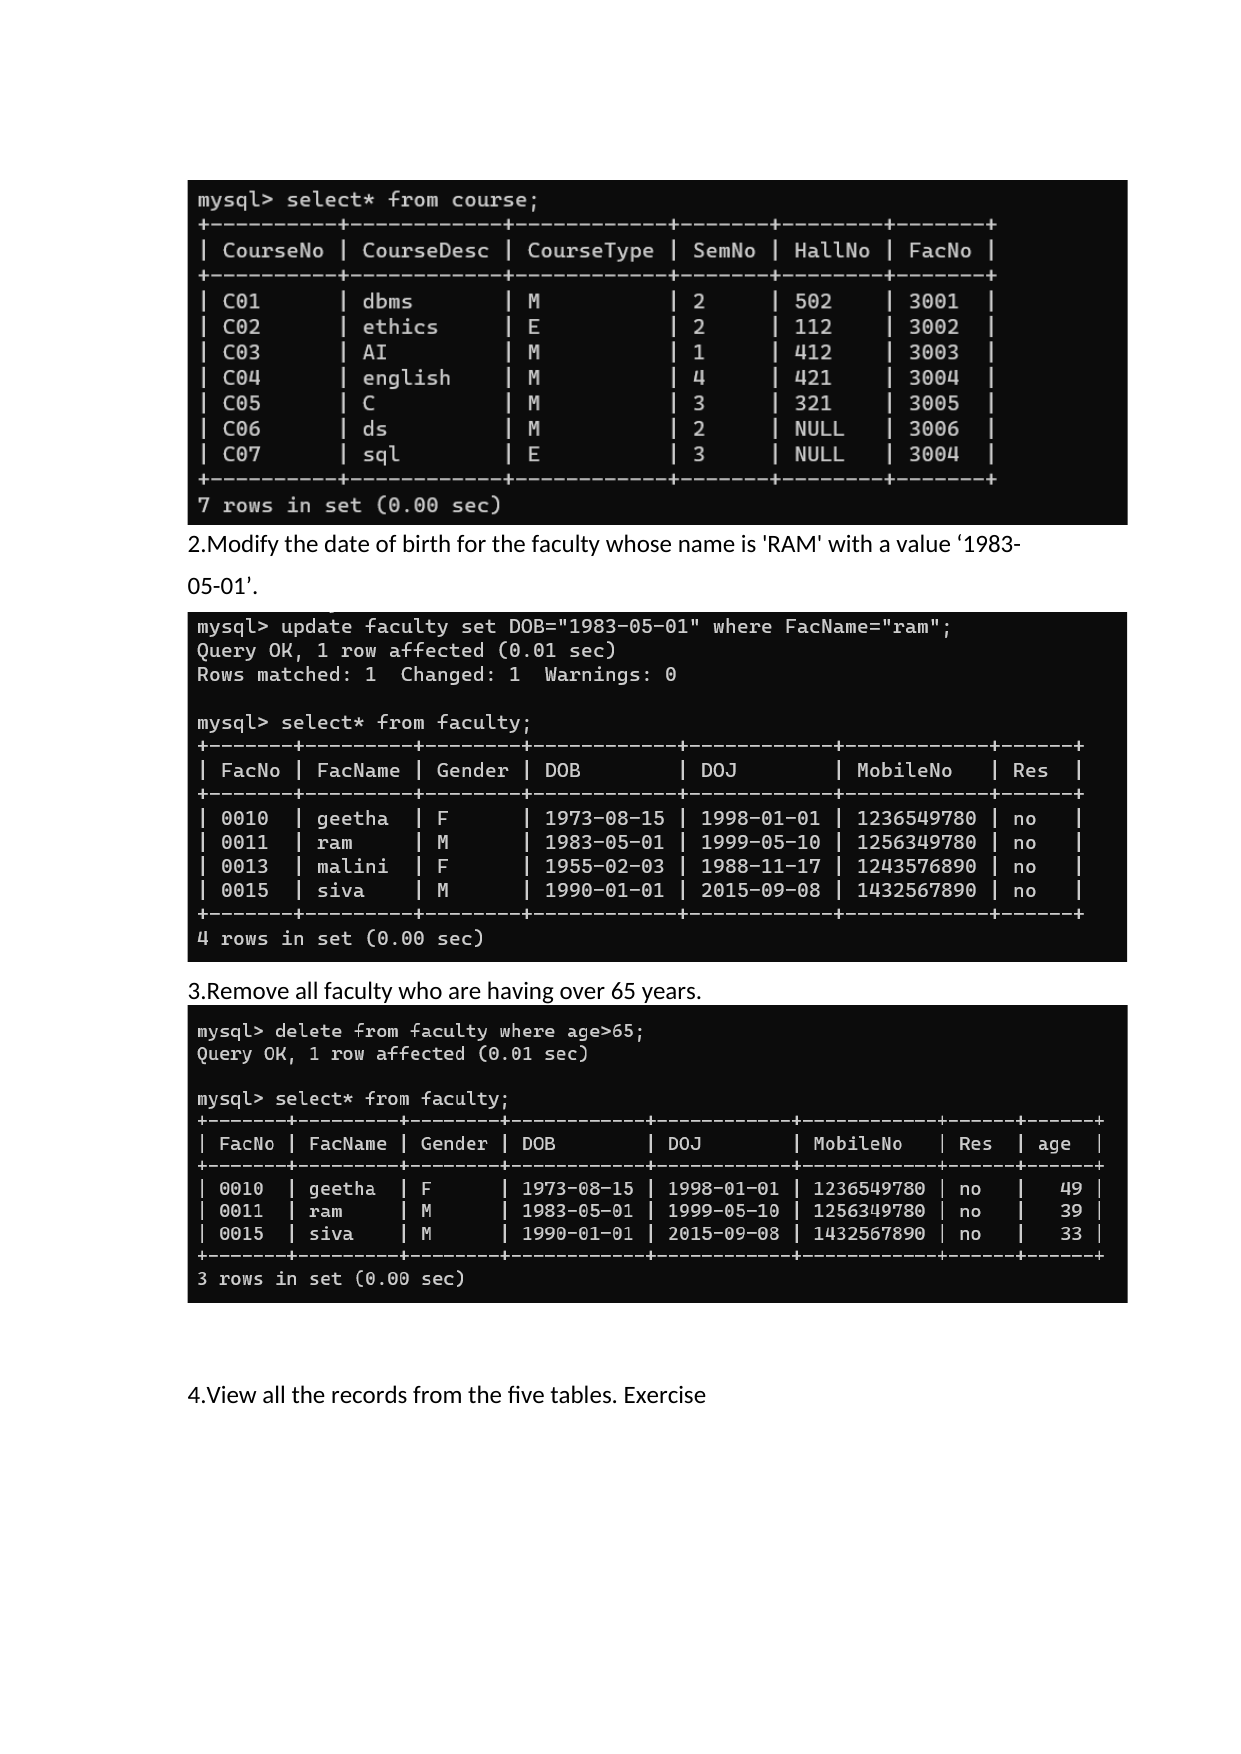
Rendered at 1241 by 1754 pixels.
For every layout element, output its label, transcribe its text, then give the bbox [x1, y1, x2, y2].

picture [187, 1005, 1128, 1303]
picture [187, 612, 1128, 962]
text 3.Remove all faculty who are having over 65 years. [187, 975, 1053, 1005]
text 2.Modify the date of birth for the faculty whose name is 'RAM' with a value ‘1983-05-01’. [187, 528, 1046, 601]
picture [187, 180, 1128, 525]
text 4.View all the records from the five tables. Exercise [187, 1379, 1053, 1409]
